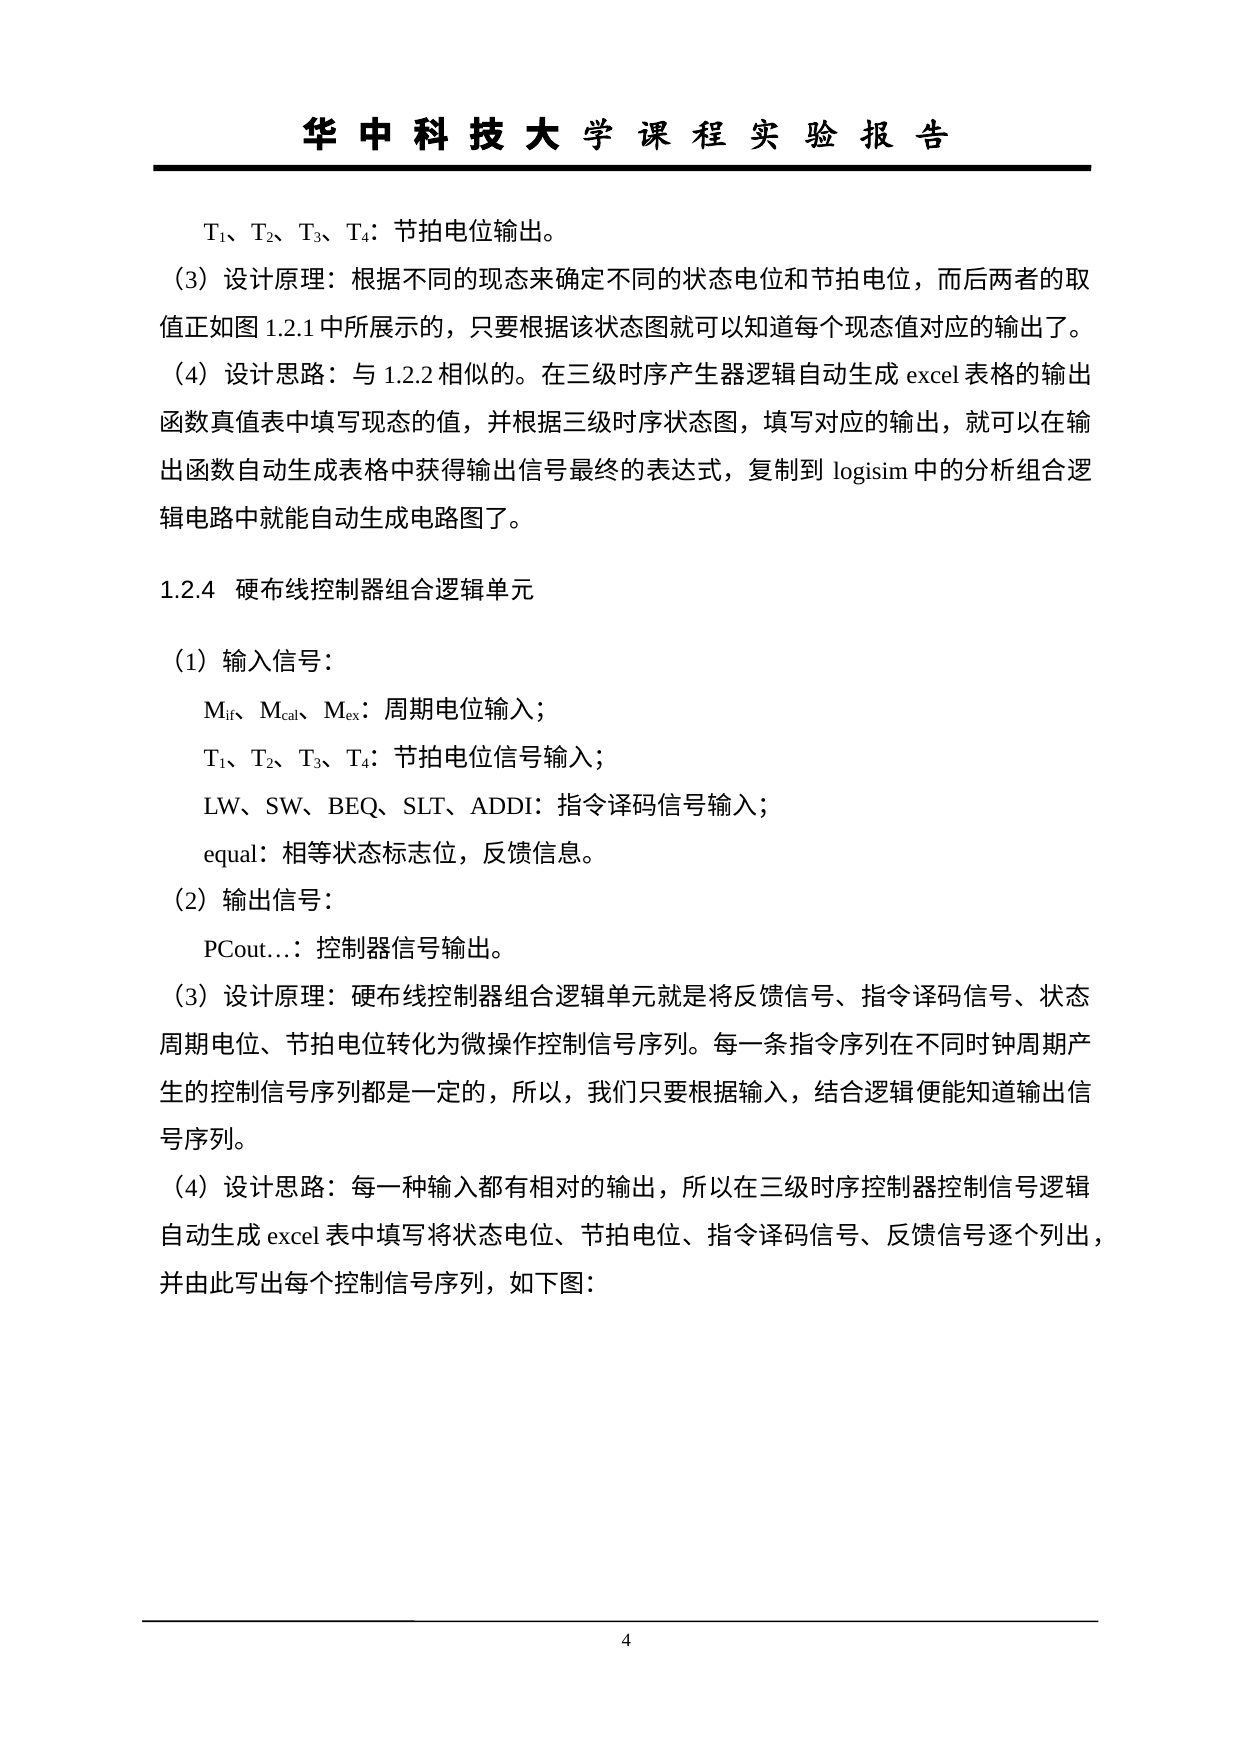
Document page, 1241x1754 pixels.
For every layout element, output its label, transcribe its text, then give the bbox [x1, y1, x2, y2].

text equal：相等状态标志位，反馈信息。 [159, 827, 1093, 875]
text （4）设计思路：与1.2.2相似的。在三级时序产生器逻辑自动生成excel表格的输出函数真值表中填写现态的值，并根据三级时序状态图，填写对应的输出，就可以在输出函数自动生成表格中获得输出信号最终的表达式，复制到logisim中的分析组合逻辑电路中就能自动生成电路图了。 [159, 349, 1093, 541]
text Mif、Mcal、Mex：周期电位输入； [159, 684, 1093, 732]
text LW、SW、BEQ、SLT、ADDI：指令译码信号输入； [159, 779, 1093, 827]
text （2）输出信号： [159, 875, 1093, 923]
text （1）输入信号： [159, 636, 1093, 684]
text T1、T2、T3、T4：节拍电位信号输入； [159, 732, 1093, 779]
text （3）设计原理：根据不同的现态来确定不同的状态电位和节拍电位，而后两者的取值正如图1.2.1中所展示的，只要根据该状态图就可以知道每个现态值对应的输出了。 [159, 254, 1093, 349]
text （3）设计原理：硬布线控制器组合逻辑单元就是将反馈信号、指令译码信号、状态周期电位、节拍电位转化为微操作控制信号序列。每一条指令序列在不同时钟周期产生的控制信号序列都是一定的，所以，我们只要根据输入，结合逻辑便能知道输出信号序列。 [159, 971, 1093, 1162]
subtitle 硬布线控制器组合逻辑单元 [159, 564, 1093, 612]
text T1、T2、T3、T4：节拍电位输出。 [159, 206, 1093, 254]
text （4）设计思路：每一种输入都有相对的输出，所以在三级时序控制器控制信号逻辑自动生成excel表中填写将状态电位、节拍电位、指令译码信号、反馈信号逐个列出，并由此写出每个控制信号序列，如下图： [159, 1162, 1093, 1305]
text PCout…：控制器信号输出。 [159, 923, 1093, 971]
